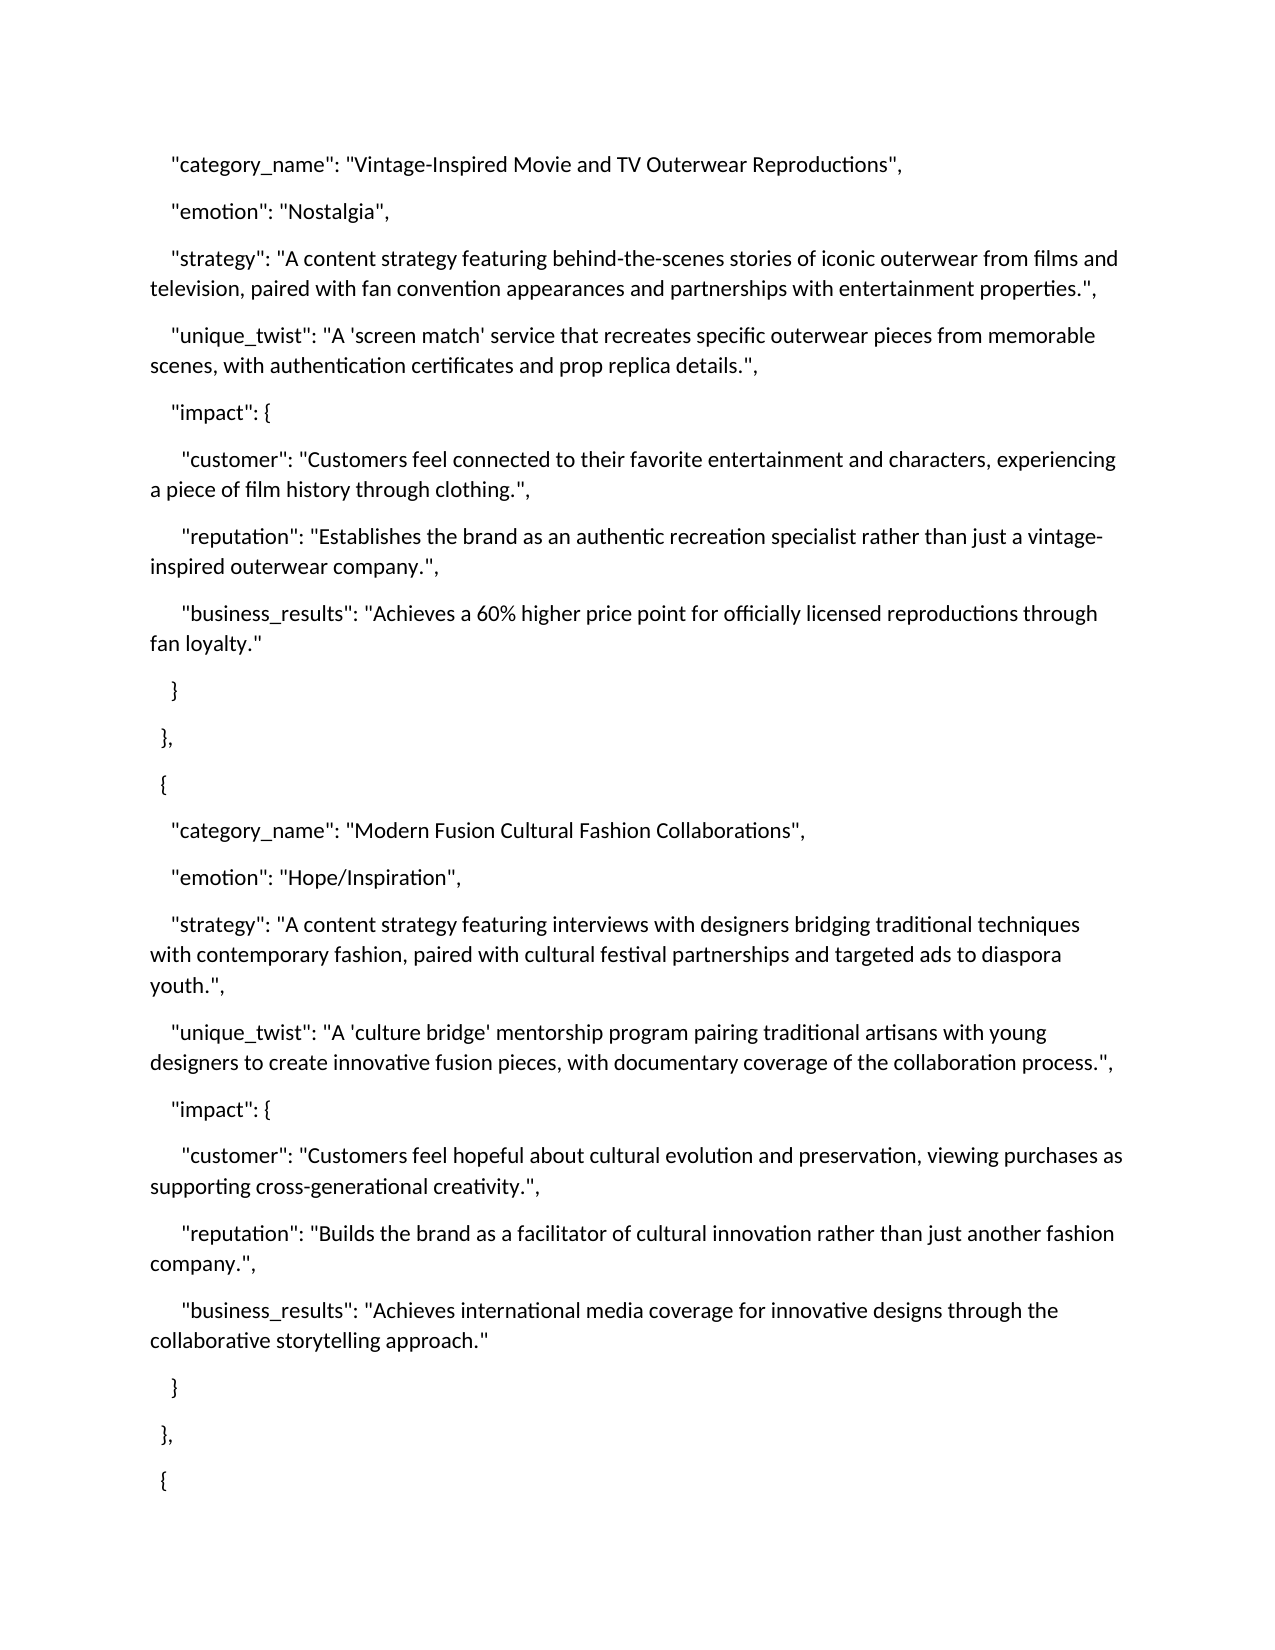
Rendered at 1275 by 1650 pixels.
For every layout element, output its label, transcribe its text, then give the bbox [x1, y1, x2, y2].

text } [150, 1373, 1125, 1401]
text } [150, 676, 1125, 704]
text }, [150, 723, 1125, 751]
text { [150, 1467, 1125, 1495]
text "business_results": "Achieves international media coverage for innovative designs through the collaborative storytelling approach." [150, 1296, 1125, 1354]
text "unique_twist": "A 'culture bridge' mentorship program pairing traditional artisans with young designers to create innovative fusion pieces, with documentary coverage of the collaboration process.", [150, 1018, 1125, 1076]
text "customer": "Customers feel connected to their favorite entertainment and characters, experiencing a piece of film history through clothing.", [150, 445, 1125, 503]
text "reputation": "Builds the brand as a facilitator of cultural innovation rather than just another fashion company.", [150, 1219, 1125, 1277]
text "unique_twist": "A 'screen match' service that recreates specific outerwear pieces from memorable scenes, with authentication certificates and prop replica details.", [150, 321, 1125, 379]
text "emotion": "Nostalgia", [150, 197, 1125, 225]
text "emotion": "Hope/Inspiration", [150, 863, 1125, 892]
text { [150, 770, 1125, 798]
text "business_results": "Achieves a 60% higher price point for officially licensed reproductions through fan loyalty." [150, 599, 1125, 657]
text "customer": "Customers feel hopeful about cultural evolution and preservation, viewing purchases as supporting cross-generational creativity.", [150, 1142, 1125, 1200]
text "strategy": "A content strategy featuring interviews with designers bridging traditional techniques with contemporary fashion, paired with cultural festival partnerships and targeted ads to diaspora youth.", [150, 910, 1125, 999]
text "category_name": "Modern Fusion Cultural Fashion Collaborations", [150, 817, 1125, 845]
text "impact": { [150, 398, 1125, 426]
text "strategy": "A content strategy featuring behind-the-scenes stories of iconic outerwear from films and television, paired with fan convention appearances and partnerships with entertainment properties.", [150, 244, 1125, 302]
text }, [150, 1420, 1125, 1448]
text "impact": { [150, 1095, 1125, 1123]
text "reputation": "Establishes the brand as an authentic recreation specialist rather than just a vintage-inspired outerwear company.", [150, 522, 1125, 580]
text "category_name": "Vintage-Inspired Movie and TV Outerwear Reproductions", [150, 150, 1125, 178]
